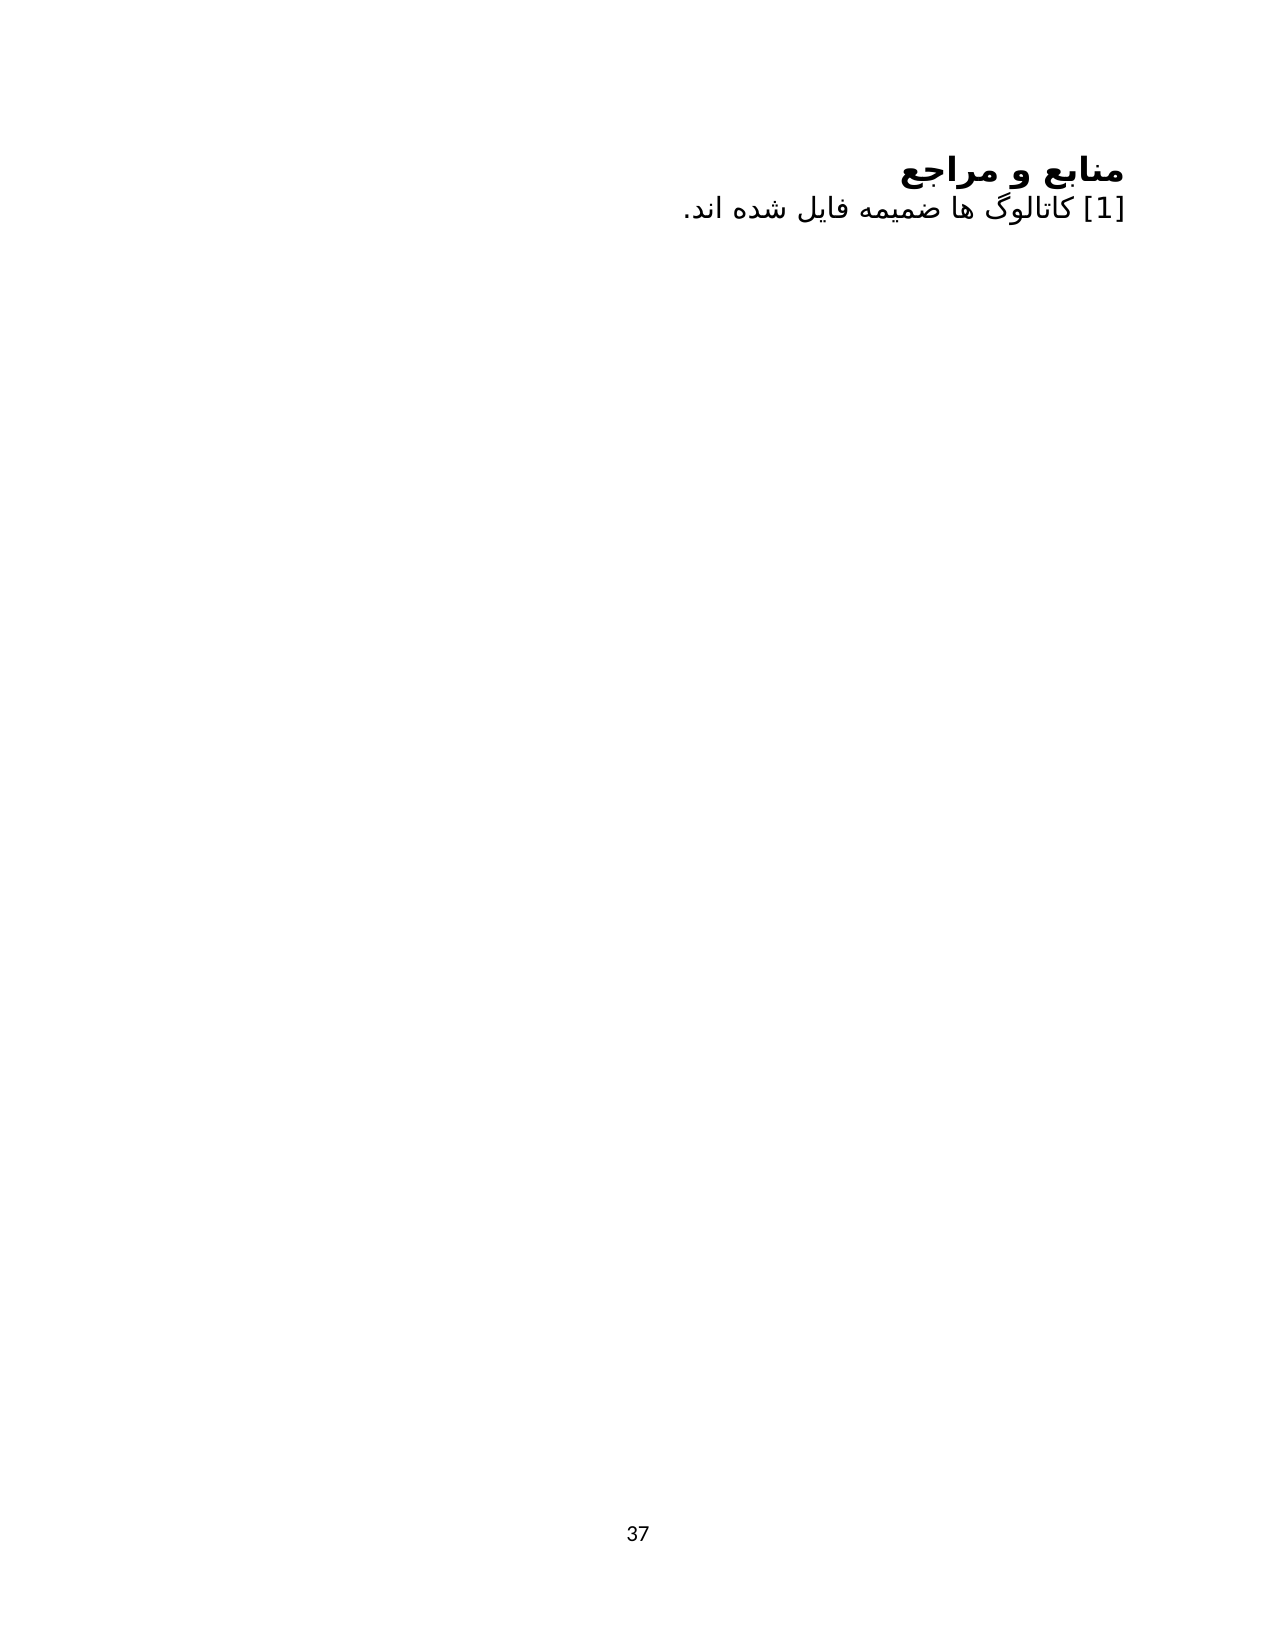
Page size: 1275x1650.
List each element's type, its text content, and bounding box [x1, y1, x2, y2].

text [1] کاتالوگ ها ضمیمه فایل شده اند. [150, 192, 1125, 226]
subtitle منابع و مراجع [150, 150, 1125, 189]
